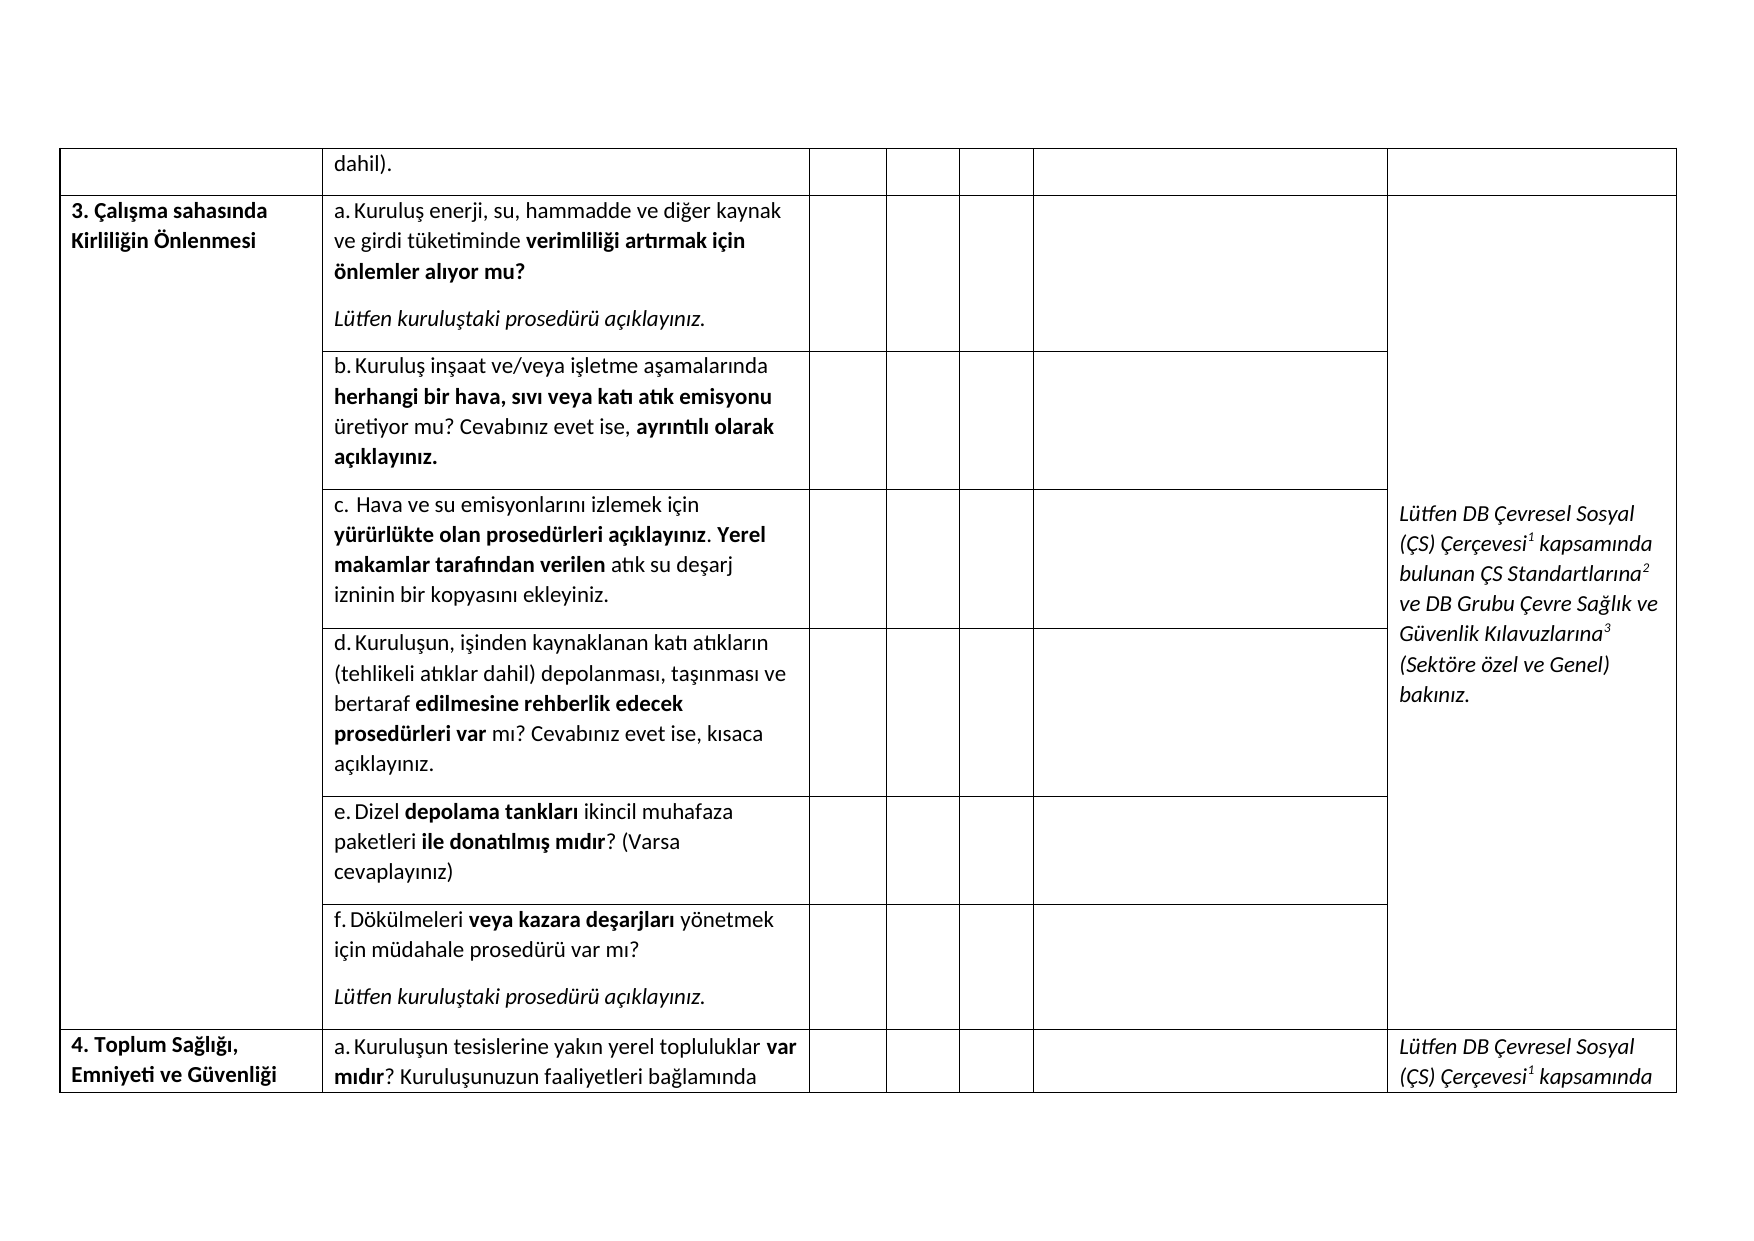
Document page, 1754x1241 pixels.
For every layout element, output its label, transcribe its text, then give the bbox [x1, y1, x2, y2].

table_cell [1034, 797, 1387, 904]
table_cell [960, 797, 1033, 904]
table_cell 3. Çalışma sahasında Kirliliğin Önlenmesi [61, 196, 322, 1029]
table_cell [887, 629, 959, 796]
table_cell [887, 490, 959, 627]
table_cell [810, 629, 886, 796]
table_cell [810, 1030, 886, 1092]
table_cell [810, 905, 886, 1029]
table_cell [887, 352, 959, 489]
table_cell [960, 149, 1033, 195]
table_cell [887, 149, 959, 195]
table_cell [887, 196, 959, 351]
table_cell c. Hava ve su emisyonlarını izlemek için yürürlükte olan prosedürleri açıklayınız. Yerel makamlar tarafından verilen atık su deşarj izninin bir kopyasını ekleyiniz. [323, 490, 809, 627]
table_cell d. Kuruluşun, işinden kaynaklanan katı atıkların (tehlikeli atıklar dahil) depolanması, taşınması ve bertaraf edilmesine rehberlik edecek prosedürleri var mı? Cevabınız evet ise, kısaca açıklayınız. [323, 629, 809, 796]
table_cell [1034, 196, 1387, 351]
table_cell [960, 905, 1033, 1029]
table_cell [810, 797, 886, 904]
table_cell [1034, 352, 1387, 489]
table_cell [1034, 629, 1387, 796]
table_cell f. Dökülmeleri veya kazara deşarjları yönetmek için müdahale prosedürü var mı? Lütfen kuruluştaki prosedürü açıklayınız. [323, 905, 809, 1029]
table_cell [960, 490, 1033, 627]
table_cell [810, 352, 886, 489]
table_cell [960, 1030, 1033, 1092]
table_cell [323, 149, 809, 195]
table_cell [960, 629, 1033, 796]
table_cell [810, 149, 886, 195]
table_cell [1034, 905, 1387, 1029]
table_cell e. Dizel depolama tankları ikincil muhafaza paketleri ile donatılmış mıdır? (Varsa cevaplayınız) [323, 797, 809, 904]
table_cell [323, 1030, 809, 1092]
table_cell a. Kuruluş enerji, su, hammadde ve diğer kaynak ve girdi tüketiminde verimliliği artırmak için önlemler alıyor mu? Lütfen kuruluştaki prosedürü açıklayınız. [323, 196, 809, 351]
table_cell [61, 1030, 322, 1092]
table_cell [810, 196, 886, 351]
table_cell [1388, 1030, 1676, 1092]
table_cell [1034, 149, 1387, 195]
table_cell [1034, 1030, 1387, 1092]
table_cell [810, 490, 886, 627]
table_cell [960, 352, 1033, 489]
table_cell [887, 905, 959, 1029]
table_cell b. Kuruluş inşaat ve/veya işletme aşamalarında herhangi bir hava, sıvı veya katı atık emisyonu üretiyor mu? Cevabınız evet ise, ayrıntılı olarak açıklayınız. [323, 352, 809, 489]
table_cell [887, 1030, 959, 1092]
table_cell [960, 196, 1033, 351]
table_cell [1034, 490, 1387, 627]
table_cell [887, 797, 959, 904]
